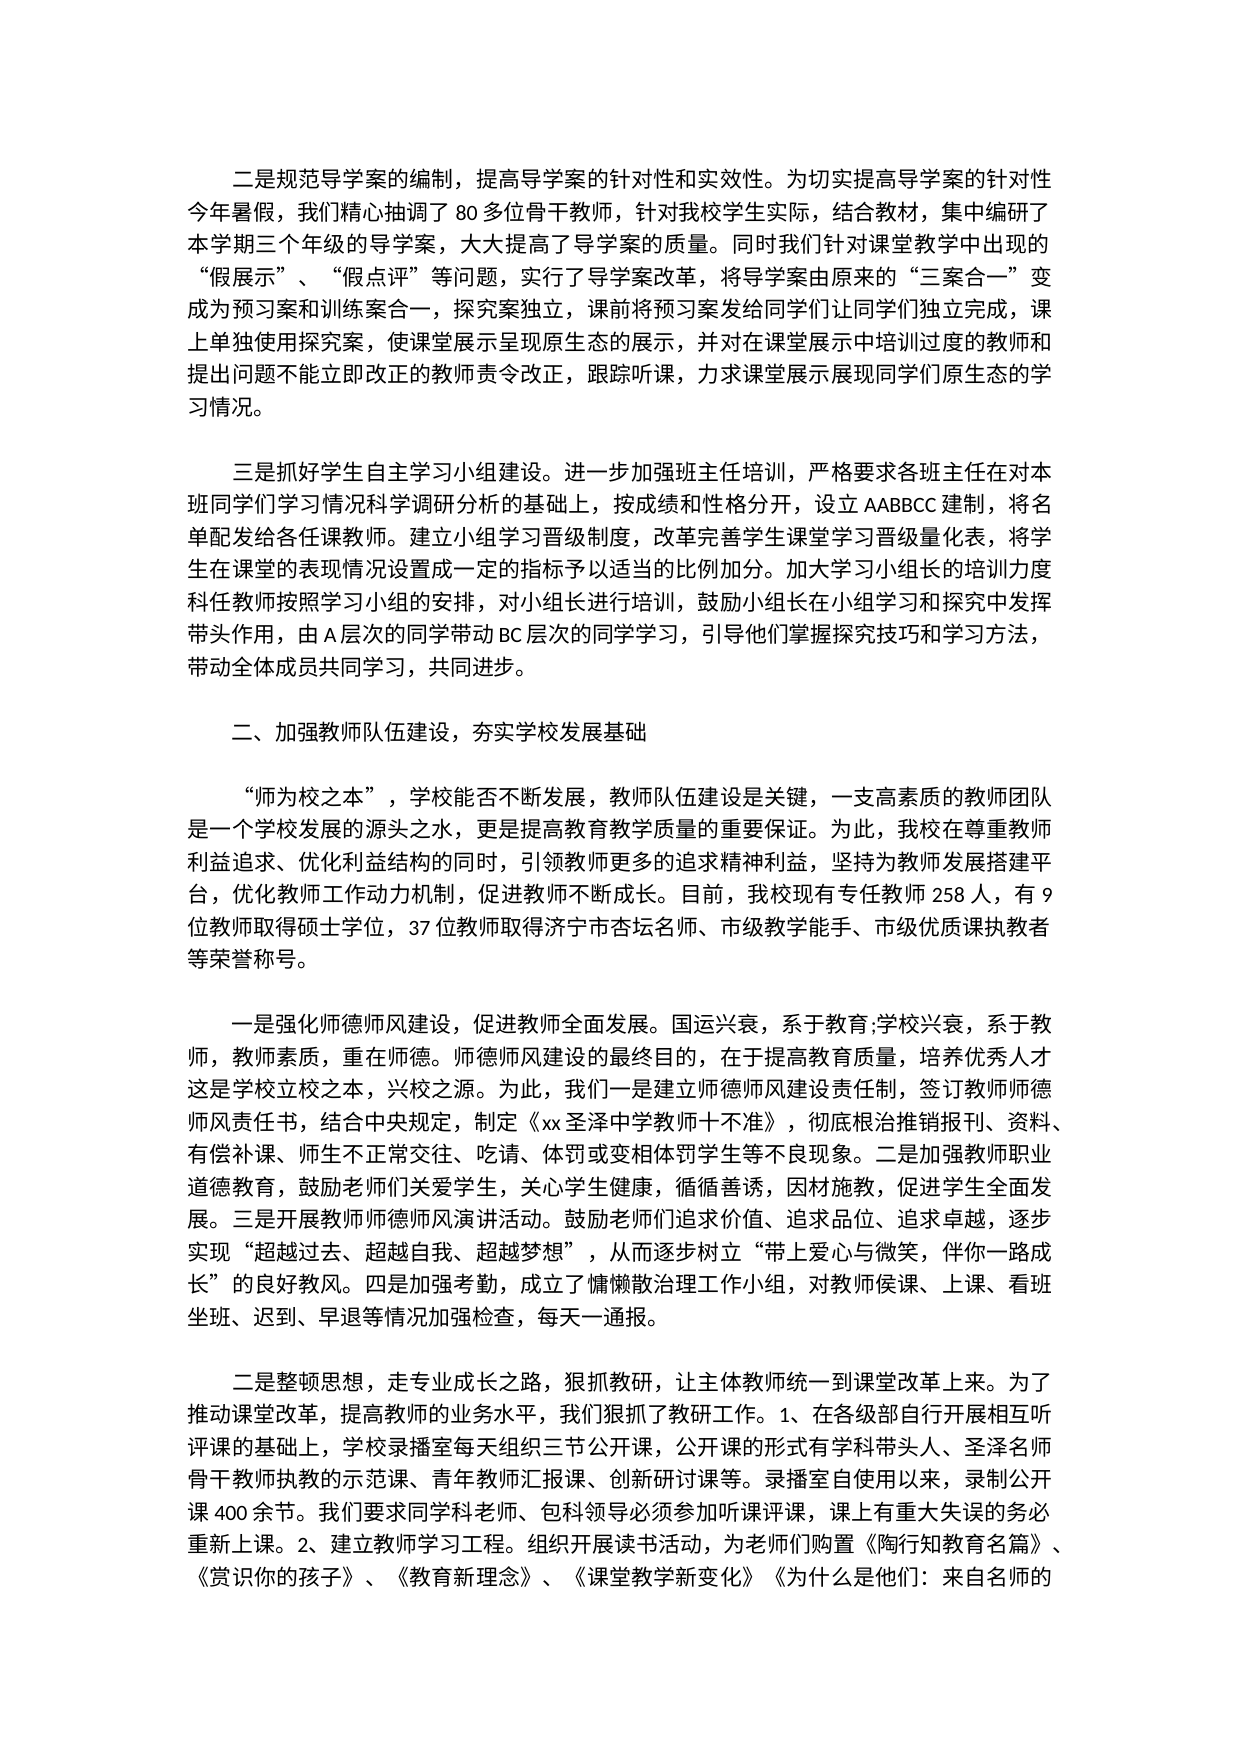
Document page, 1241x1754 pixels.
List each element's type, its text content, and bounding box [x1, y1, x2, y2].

text 三是抓好学生自主学习小组建设。进一步加强班主任培训，严格要求各班主任在对本班同学们学习情况科学调研分析的基础上，按成绩和性格分开，设立AABBCC建制，将名单配发给各任课教师。建立小组学习晋级制度，改革完善学生课堂学习晋级量化表，将学生在课堂的表现情况设置成一定的指标予以适当的比例加分。加大学习小组长的培训力度，科任教师按照学习小组的安排，对小组长进行培训，鼓励小组长在小组学习和探究中发挥带头作用，由A层次的同学带动BC层次的同学学习，引导他们掌握探究技巧和学习方法，带动全体成员共同学习，共同进步。 [187, 454, 1053, 682]
text 一是强化师德师风建设，促进教师全面发展。国运兴衰，系于教育;学校兴衰，系于教师，教师素质，重在师德。师德师风建设的最终目的，在于提高教育质量，培养优秀人才，这是学校立校之本，兴校之源。为此，我们一是建立师德师风建设责任制，签订教师师德师风责任书，结合中央规定，制定《xx圣泽中学教师十不准》，彻底根治推销报刊、资料、有偿补课、师生不正常交往、吃请、体罚或变相体罚学生等不良现象。二是加强教师职业道德教育，鼓励老师们关爱学生，关心学生健康，循循善诱，因材施教，促进学生全面发展。三是开展教师师德师风演讲活动。鼓励老师们追求价值、追求品位、追求卓越，逐步实现“超越过去、超越自我、超越梦想”，从而逐步树立“带上爱心与微笑，伴你一路成长”的良好教风。四是加强考勤，成立了慵懒散治理工作小组，对教师侯课、上课、看班、坐班、迟到、早退等情况加强检查，每天一通报。 [187, 1007, 1053, 1332]
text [187, 1364, 1053, 1592]
text 二、加强教师队伍建设，夯实学校发展基础 [187, 714, 1053, 747]
text “师为校之本”，学校能否不断发展，教师队伍建设是关键，一支高素质的教师团队是一个学校发展的源头之水，更是提高教育教学质量的重要保证。为此，我校在尊重教师利益追求、优化利益结构的同时，引领教师更多的追求精神利益，坚持为教师发展搭建平台，优化教师工作动力机制，促进教师不断成长。目前，我校现有专任教师258人，有9位教师取得硕士学位，37位教师取得济宁市杏坛名师、市级教学能手、市级优质课执教者等荣誉称号。 [187, 779, 1053, 974]
text 二是规范导学案的编制，提高导学案的针对性和实效性。为切实提高导学案的针对性，今年暑假，我们精心抽调了80多位骨干教师，针对我校学生实际，结合教材，集中编研了本学期三个年级的导学案，大大提高了导学案的质量。同时我们针对课堂教学中出现的“假展示”、“假点评”等问题，实行了导学案改革，将导学案由原来的“三案合一”变成为预习案和训练案合一，探究案独立，课前将预习案发给同学们让同学们独立完成，课上单独使用探究案，使课堂展示呈现原生态的展示，并对在课堂展示中培训过度的教师和提出问题不能立即改正的教师责令改正，跟踪听课，力求课堂展示展现同学们原生态的学习情况。 [187, 162, 1053, 422]
